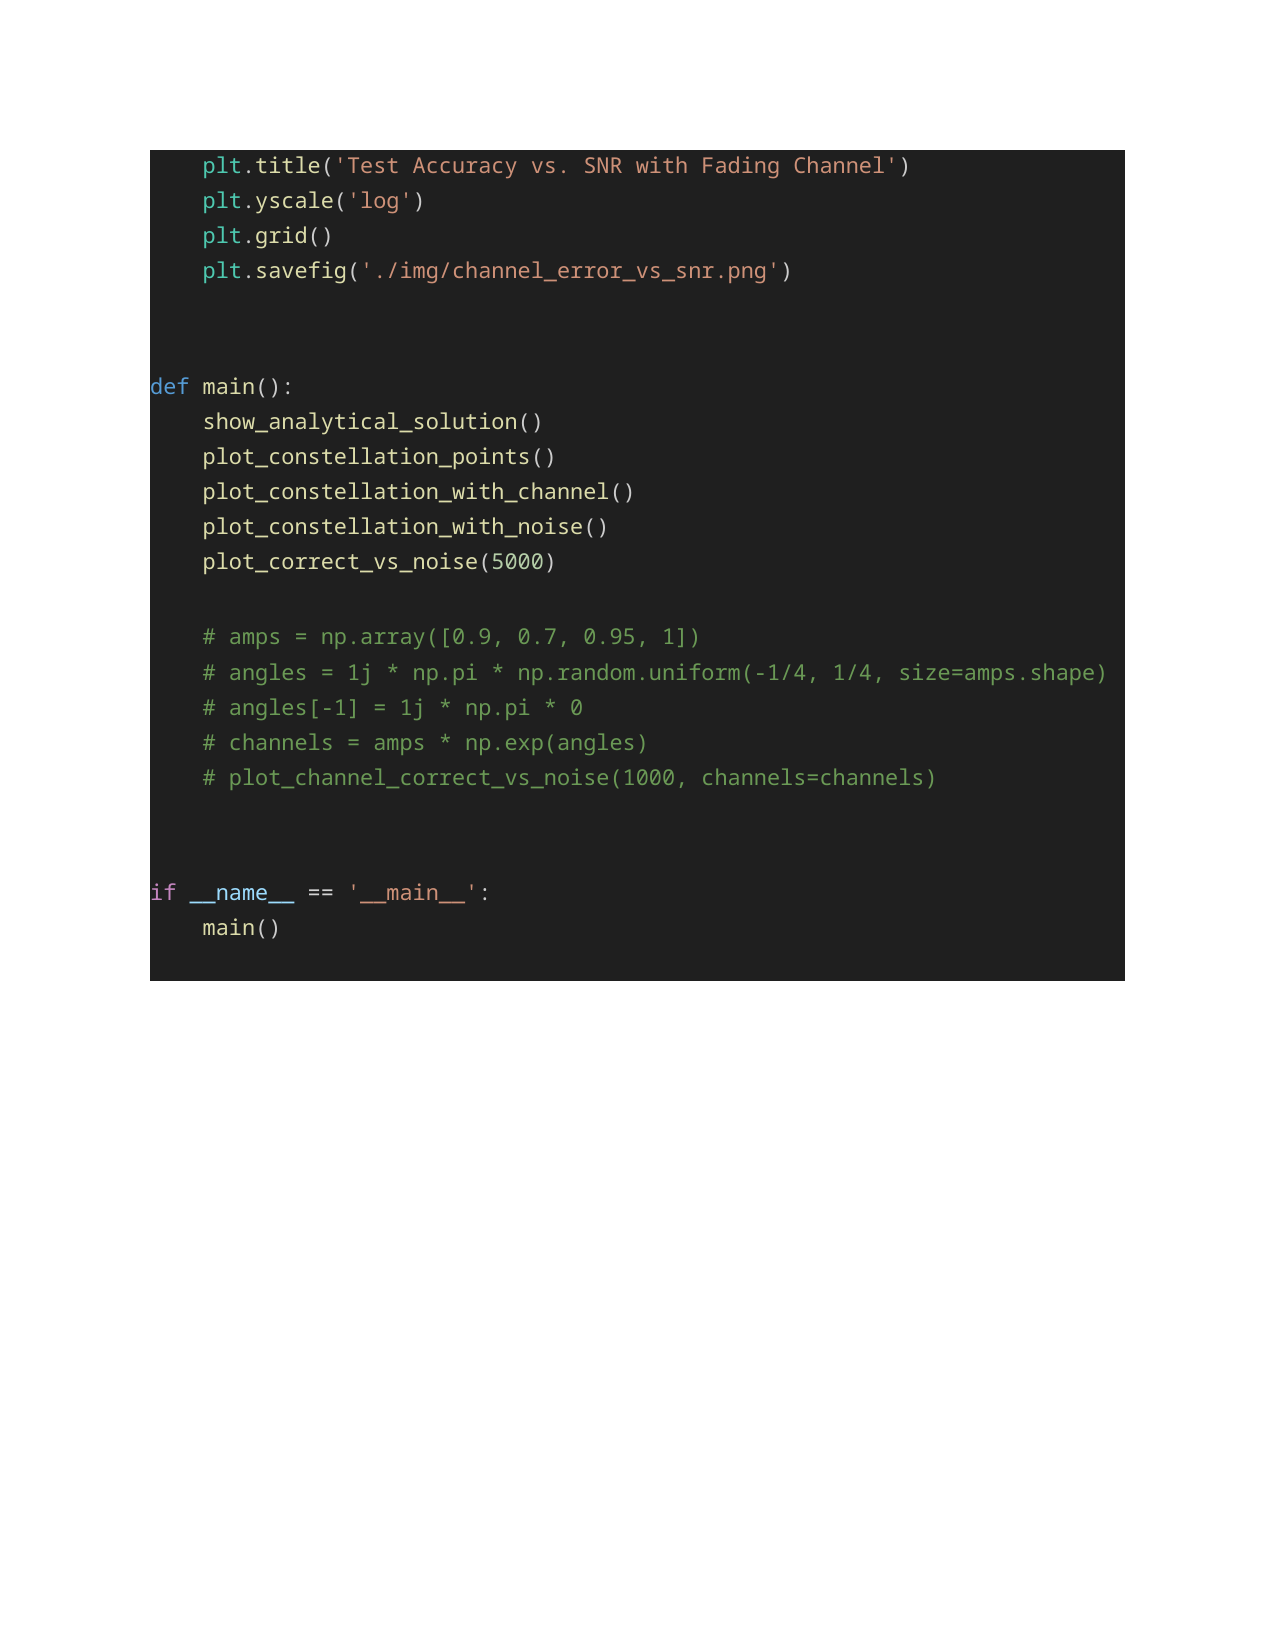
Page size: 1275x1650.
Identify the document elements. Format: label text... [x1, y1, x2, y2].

text plt.grid() [150, 220, 1125, 250]
text # channels = amps * np.exp(angles) [150, 727, 1125, 756]
text # amps = np.array([0.9, 0.7, 0.95, 1]) [150, 621, 1125, 651]
text plt.yscale('log') [150, 185, 1125, 215]
text plt.title('Test Accuracy vs. SNR with Fading Channel') [150, 150, 1125, 180]
text # angles = 1j * np.pi * np.random.uniform(-1/4, 1/4, size=amps.shape) [150, 656, 1125, 686]
text plot_constellation_points() [150, 441, 1125, 471]
text # angles[-1] = 1j * np.pi * 0 [150, 692, 1125, 721]
text # plot_channel_correct_vs_noise(1000, channels=channels) [150, 762, 1125, 792]
text if __name__ == '__main__': [150, 877, 1125, 907]
text plot_correct_vs_noise(5000) [150, 546, 1125, 576]
text show_analytical_solution() [150, 406, 1125, 436]
text def main(): [150, 371, 1125, 400]
text plot_constellation_with_channel() [150, 476, 1125, 506]
text plt.savefig('./img/channel_error_vs_snr.png') [150, 255, 1125, 285]
text plot_constellation_with_noise() [150, 511, 1125, 541]
text main() [150, 912, 1125, 942]
